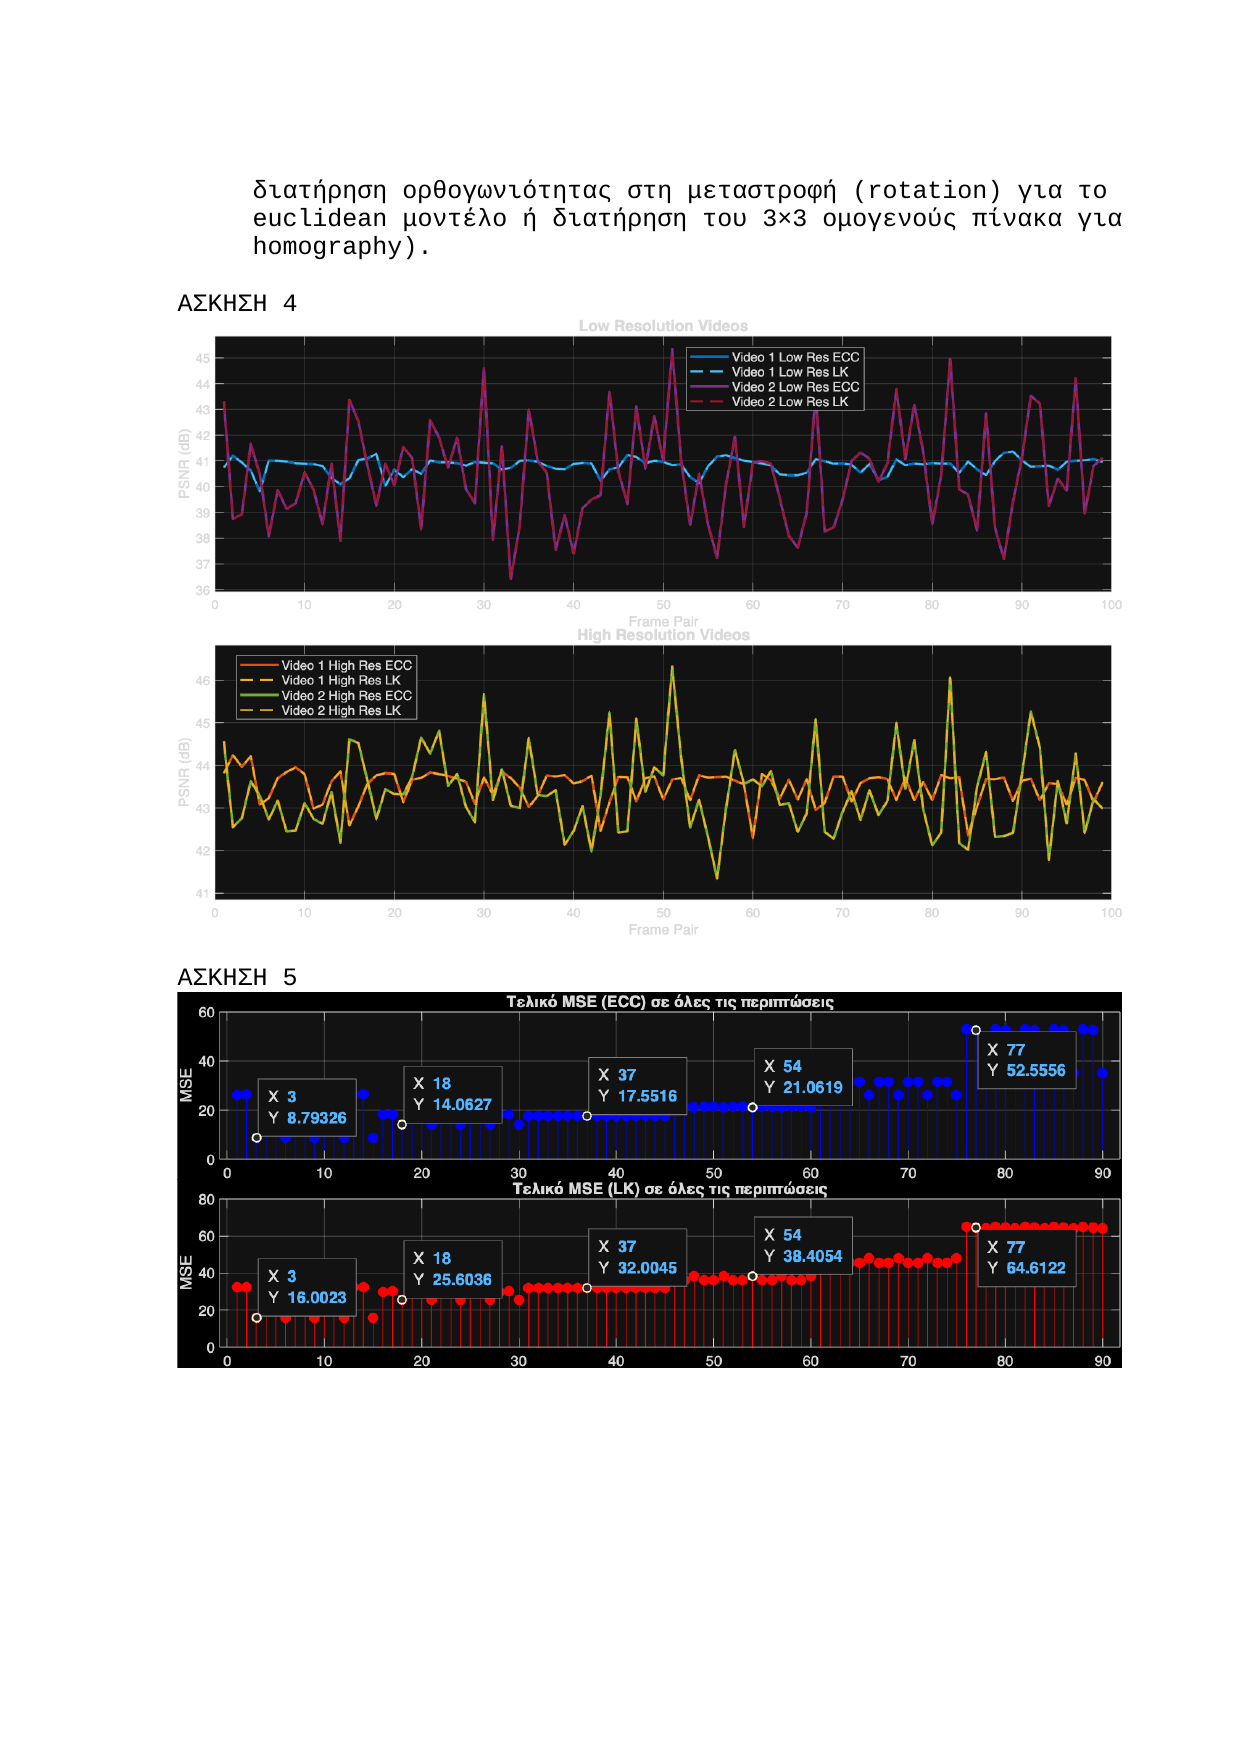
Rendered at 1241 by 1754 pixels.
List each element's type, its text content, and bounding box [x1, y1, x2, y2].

picture [177, 318, 1123, 936]
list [215, 177, 1122, 262]
text ΑΣΚΗΣΗ 4 [177, 262, 1122, 318]
text ΑΣΚΗΣΗ 5 [177, 936, 1122, 992]
picture [177, 992, 1122, 1368]
